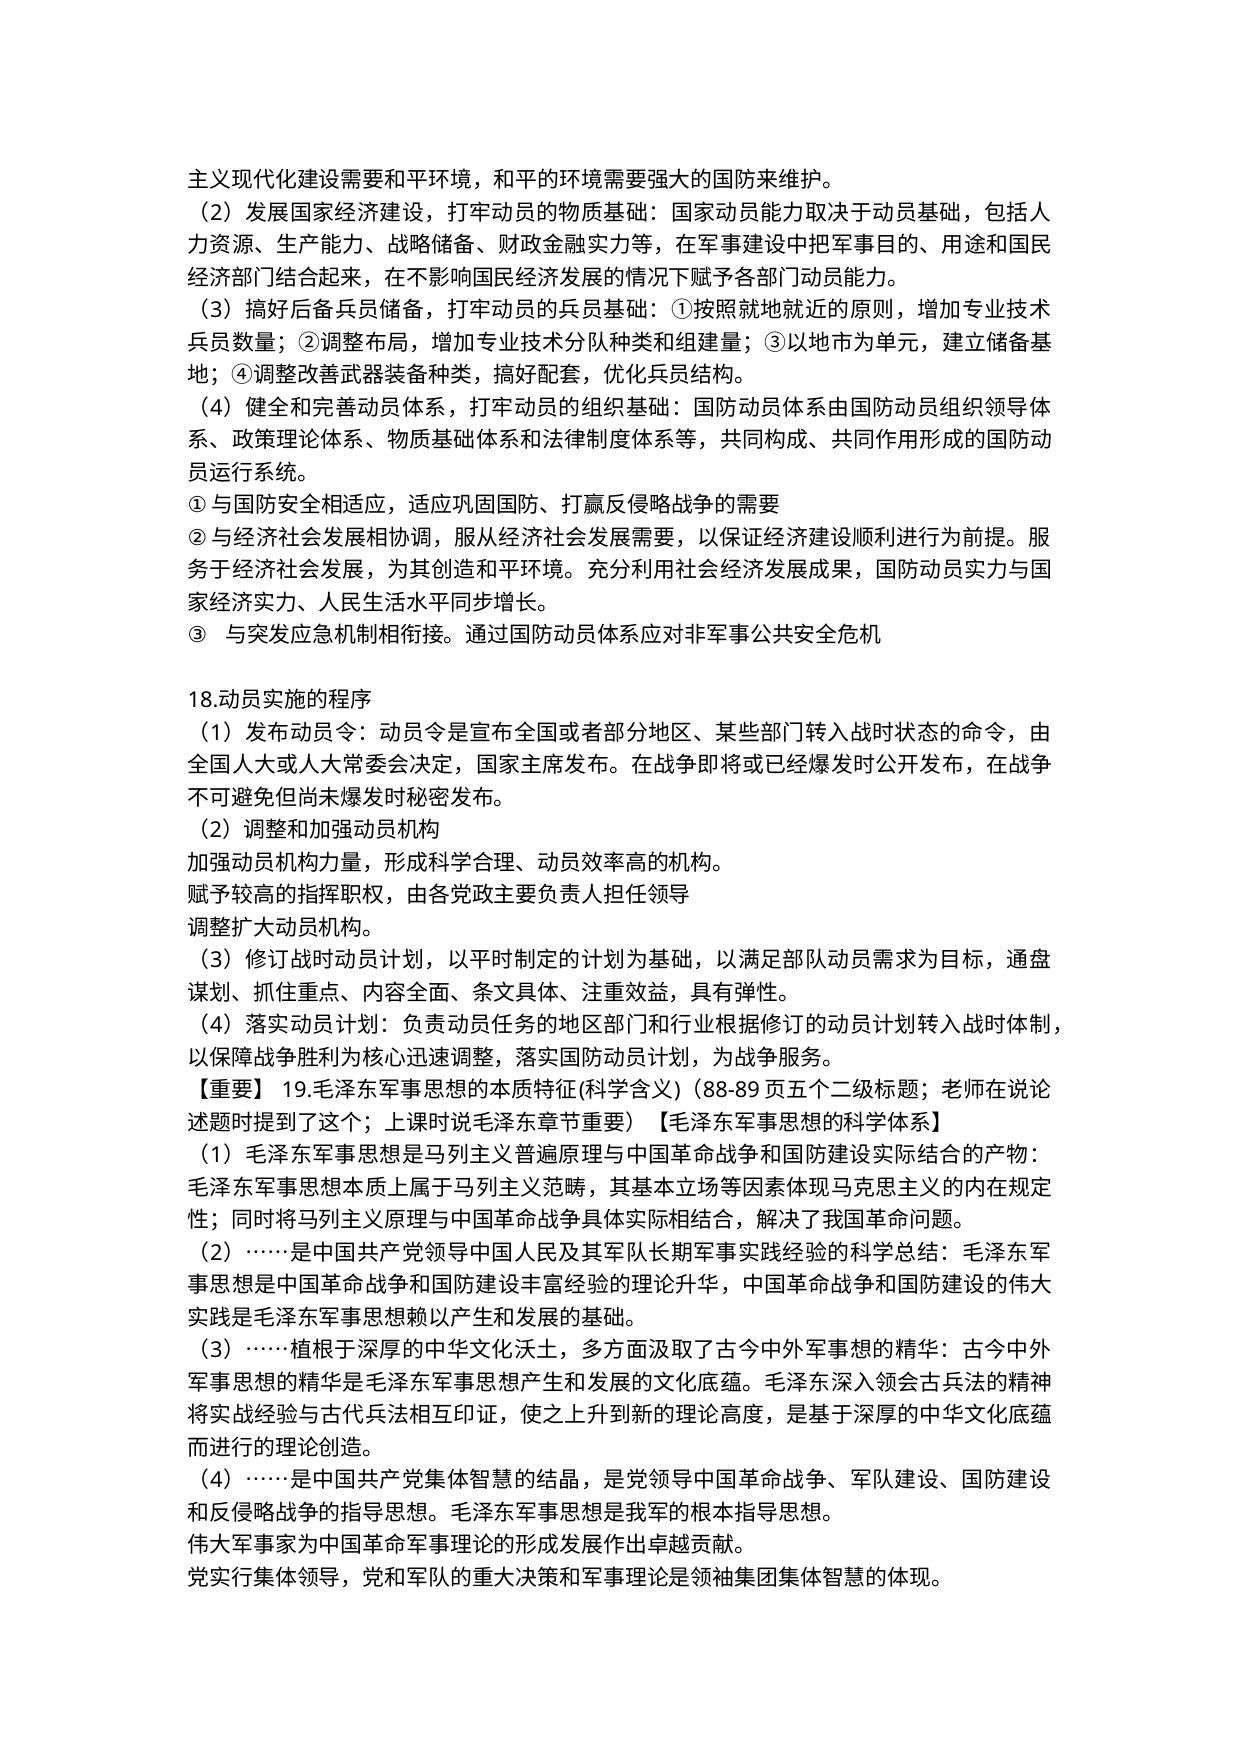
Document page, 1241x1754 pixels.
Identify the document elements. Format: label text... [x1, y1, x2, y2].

list 与突发应急机制相衔接。通过国防动员体系应对非军事公共安全危机 [187, 617, 1053, 649]
text （4）落实动员计划：负责动员任务的地区部门和行业根据修订的动员计划转入战时体制，以保障战争胜利为核心迅速调整，落实国防动员计划，为战争服务。 [187, 1007, 1053, 1072]
text （2）调整和加强动员机构 [187, 812, 1053, 844]
text （3）修订战时动员计划，以平时制定的计划为基础，以满足部队动员需求为目标，通盘谋划、抓住重点、内容全面、条文具体、注重效益，具有弹性。 [187, 942, 1053, 1007]
text （3）……植根于深厚的中华文化沃土，多方面汲取了古今中外军事想的精华：古今中外军事思想的精华是毛泽东军事思想产生和发展的文化底蕴。毛泽东深入领会古兵法的精神，将实战经验与古代兵法相互印证，使之上升到新的理论高度，是基于深厚的中华文化底蕴而进行的理论创造。 [187, 1332, 1053, 1462]
text （2）发展国家经济建设，打牢动员的物质基础：国家动员能力取决于动员基础，包括人力资源、生产能力、战略储备、财政金融实力等，在军事建设中把军事目的、用途和国民经济部门结合起来，在不影响国民经济发展的情况下赋予各部门动员能力。 [187, 194, 1053, 292]
text ①与国防安全相适应，适应巩固国防、打赢反侵略战争的需要 [187, 487, 1053, 519]
text （4）健全和完善动员体系，打牢动员的组织基础：国防动员体系由国防动员组织领导体系、政策理论体系、物质基础体系和法律制度体系等，共同构成、共同作用形成的国防动员运行系统。 [187, 389, 1053, 487]
text （1）毛泽东军事思想是马列主义普遍原理与中国革命战争和国防建设实际结合的产物：毛泽东军事思想本质上属于马列主义范畴，其基本立场等因素体现马克思主义的内在规定性；同时将马列主义原理与中国革命战争具体实际相结合，解决了我国革命问题。 [187, 1137, 1053, 1234]
text 18.动员实施的程序 [187, 682, 1053, 714]
text （4）……是中国共产党集体智慧的结晶，是党领导中国革命战争、军队建设、国防建设和反侵略战争的指导思想。毛泽东军事思想是我军的根本指导思想。 [187, 1462, 1053, 1527]
text （3）搞好后备兵员储备，打牢动员的兵员基础：①按照就地就近的原则，增加专业技术兵员数量；②调整布局，增加专业技术分队种类和组建量；③以地市为单元，建立储备基地；④调整改善武器装备种类，搞好配套，优化兵员结构。 [187, 292, 1053, 389]
text 加强动员机构力量，形成科学合理、动员效率高的机构。 [187, 844, 1053, 877]
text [187, 162, 1053, 194]
text （1）发布动员令：动员令是宣布全国或者部分地区、某些部门转入战时状态的命令，由全国人大或人大常委会决定，国家主席发布。在战争即将或已经爆发时公开发布，在战争不可避免但尚未爆发时秘密发布。 [187, 714, 1053, 812]
text ②与经济社会发展相协调，服从经济社会发展需要，以保证经济建设顺利进行为前提。服务于经济社会发展，为其创造和平环境。充分利用社会经济发展成果，国防动员实力与国家经济实力、人民生活水平同步增长。 [187, 519, 1053, 617]
text （2）……是中国共产党领导中国人民及其军队长期军事实践经验的科学总结：毛泽东军事思想是中国革命战争和国防建设丰富经验的理论升华，中国革命战争和国防建设的伟大实践是毛泽东军事思想赖以产生和发展的基础。 [187, 1234, 1053, 1332]
text 调整扩大动员机构。 [187, 909, 1053, 942]
text 【重要】 19.毛泽东军事思想的本质特征(科学含义)（88-89页五个二级标题；老师在说论述题时提到了这个；上课时说毛泽东章节重要）【毛泽东军事思想的科学体系】 [187, 1072, 1053, 1137]
text 赋予较高的指挥职权，由各党政主要负责人担任领导 [187, 877, 1053, 909]
text 伟大军事家为中国革命军事理论的形成发展作出卓越贡献。 [187, 1527, 1053, 1559]
text 党实行集体领导，党和军队的重大决策和军事理论是领袖集团集体智慧的体现。 [187, 1559, 1053, 1592]
